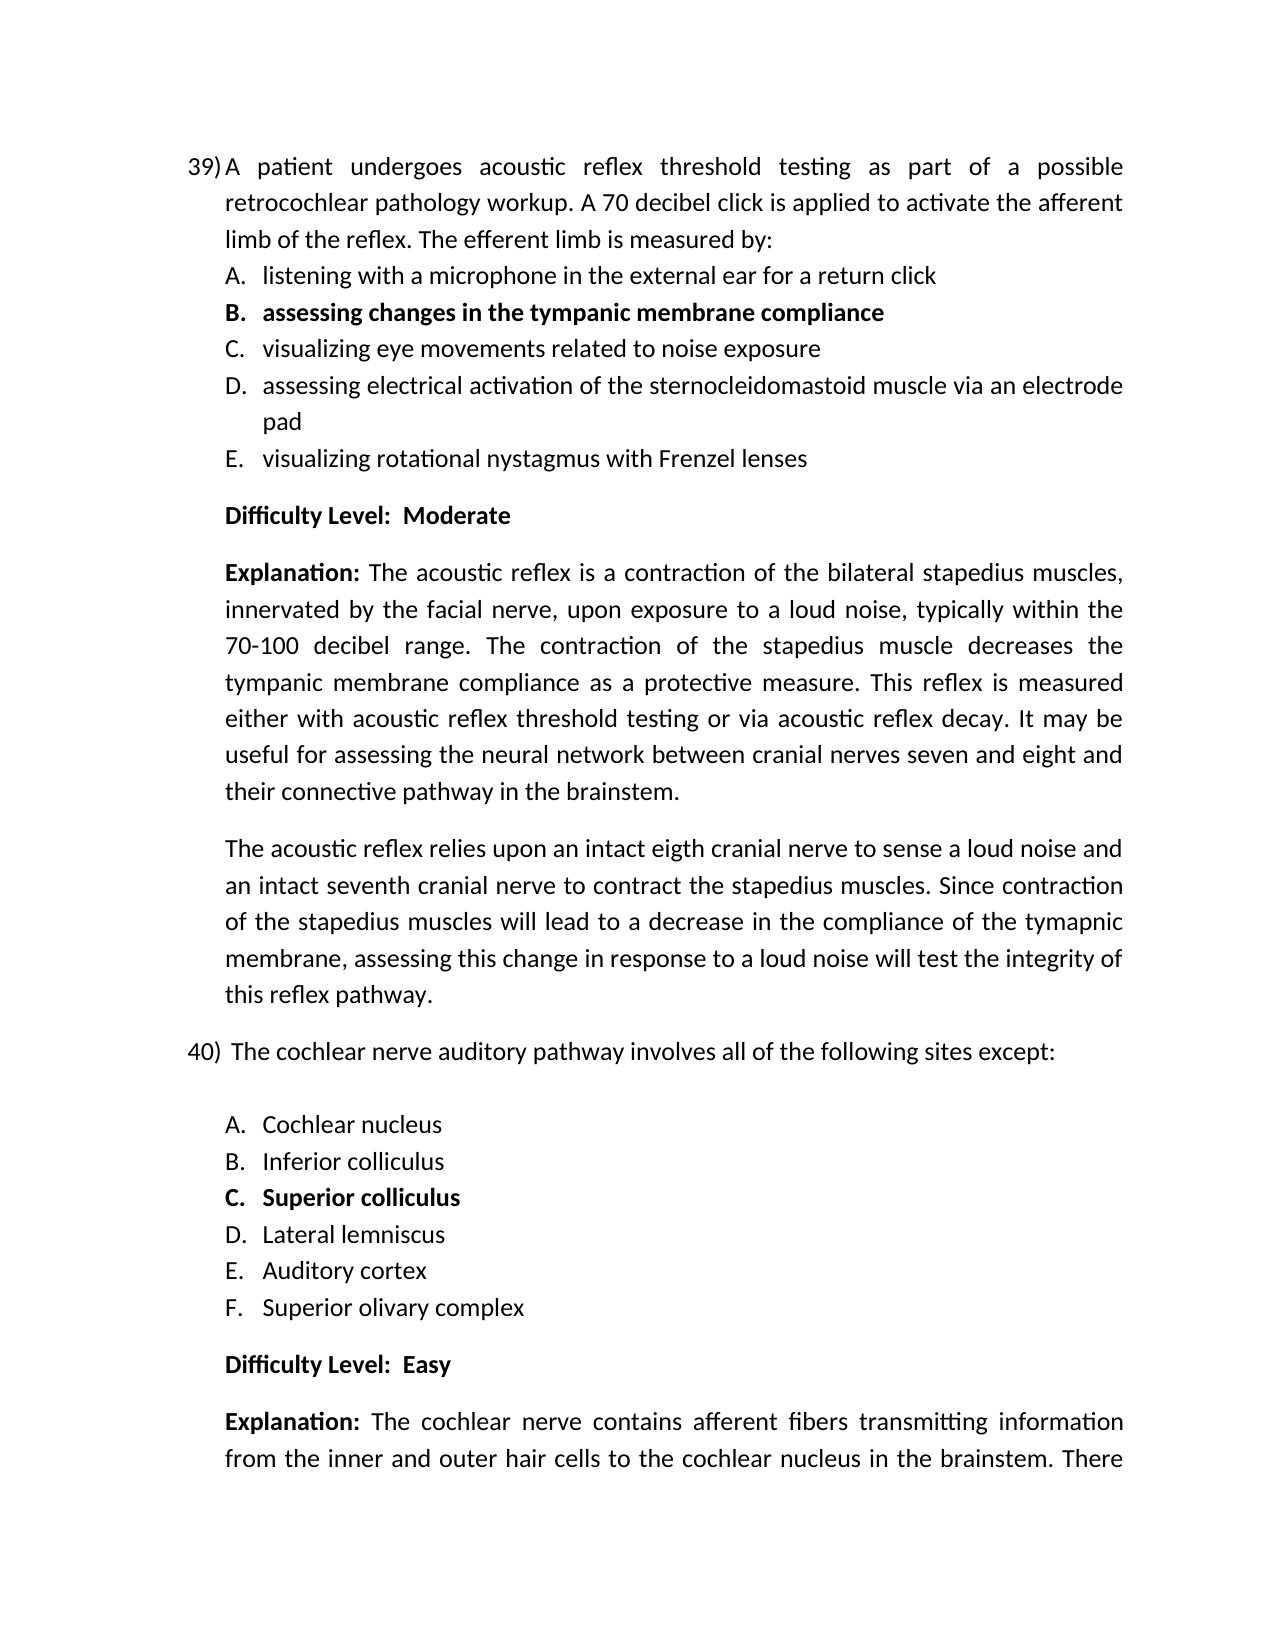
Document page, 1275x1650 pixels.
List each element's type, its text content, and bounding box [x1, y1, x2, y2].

list Superior olivary complex [225, 1291, 1125, 1322]
list A patient undergoes acoustic reflex threshold testing as part of a possible retrocochlear pathology workup. A 70 decibel click is applied to activate the afferent limb of the reflex. The efferent limb is measured by: [187, 150, 1125, 255]
text The acoustic reflex relies upon an intact eigth cranial nerve to sense a loud noise and an intact seventh cranial nerve to contract the stapedius muscles. Since contraction of the stapedius muscles will lead to a decrease in the compliance of the tymapnic membrane, assessing this change in response to a loud noise will test the integrity of this reflex pathway. [225, 832, 1125, 1010]
text Difficulty Level: Easy [225, 1348, 1125, 1380]
list Auditory cortex [225, 1254, 1125, 1286]
list Inferior colliculus [225, 1145, 1125, 1177]
list Superior colliculus [225, 1181, 1125, 1213]
list Cochlear nucleus [225, 1108, 1125, 1140]
text Explanation: The acoustic reflex is a contraction of the bilateral stapedius muscles, innervated by the facial nerve, upon exposure to a loud noise, typically within the 70-100 decibel range. The contraction of the stapedius muscle decreases the tympanic membrane compliance as a protective measure. This reflex is measured either with acoustic reflex threshold testing or via acoustic reflex decay. It may be useful for assessing the neural network between cranial nerves seven and eight and their connective pathway in the brainstem. [225, 556, 1125, 807]
list Lateral lemniscus [225, 1218, 1125, 1249]
text Difficulty Level: Moderate [225, 499, 1125, 531]
list assessing changes in the tympanic membrane compliance [225, 296, 1125, 328]
list visualizing rotational nystagmus with Frenzel lenses [225, 442, 1125, 473]
list listening with a microphone in the external ear for a return click [225, 259, 1125, 291]
list visualizing eye movements related to noise exposure [225, 332, 1125, 364]
list assessing electrical activation of the sternocleidomastoid muscle via an electrode pad [225, 369, 1125, 437]
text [225, 1405, 1125, 1473]
list The cochlear nerve auditory pathway involves all of the following sites except: [187, 1035, 1125, 1067]
